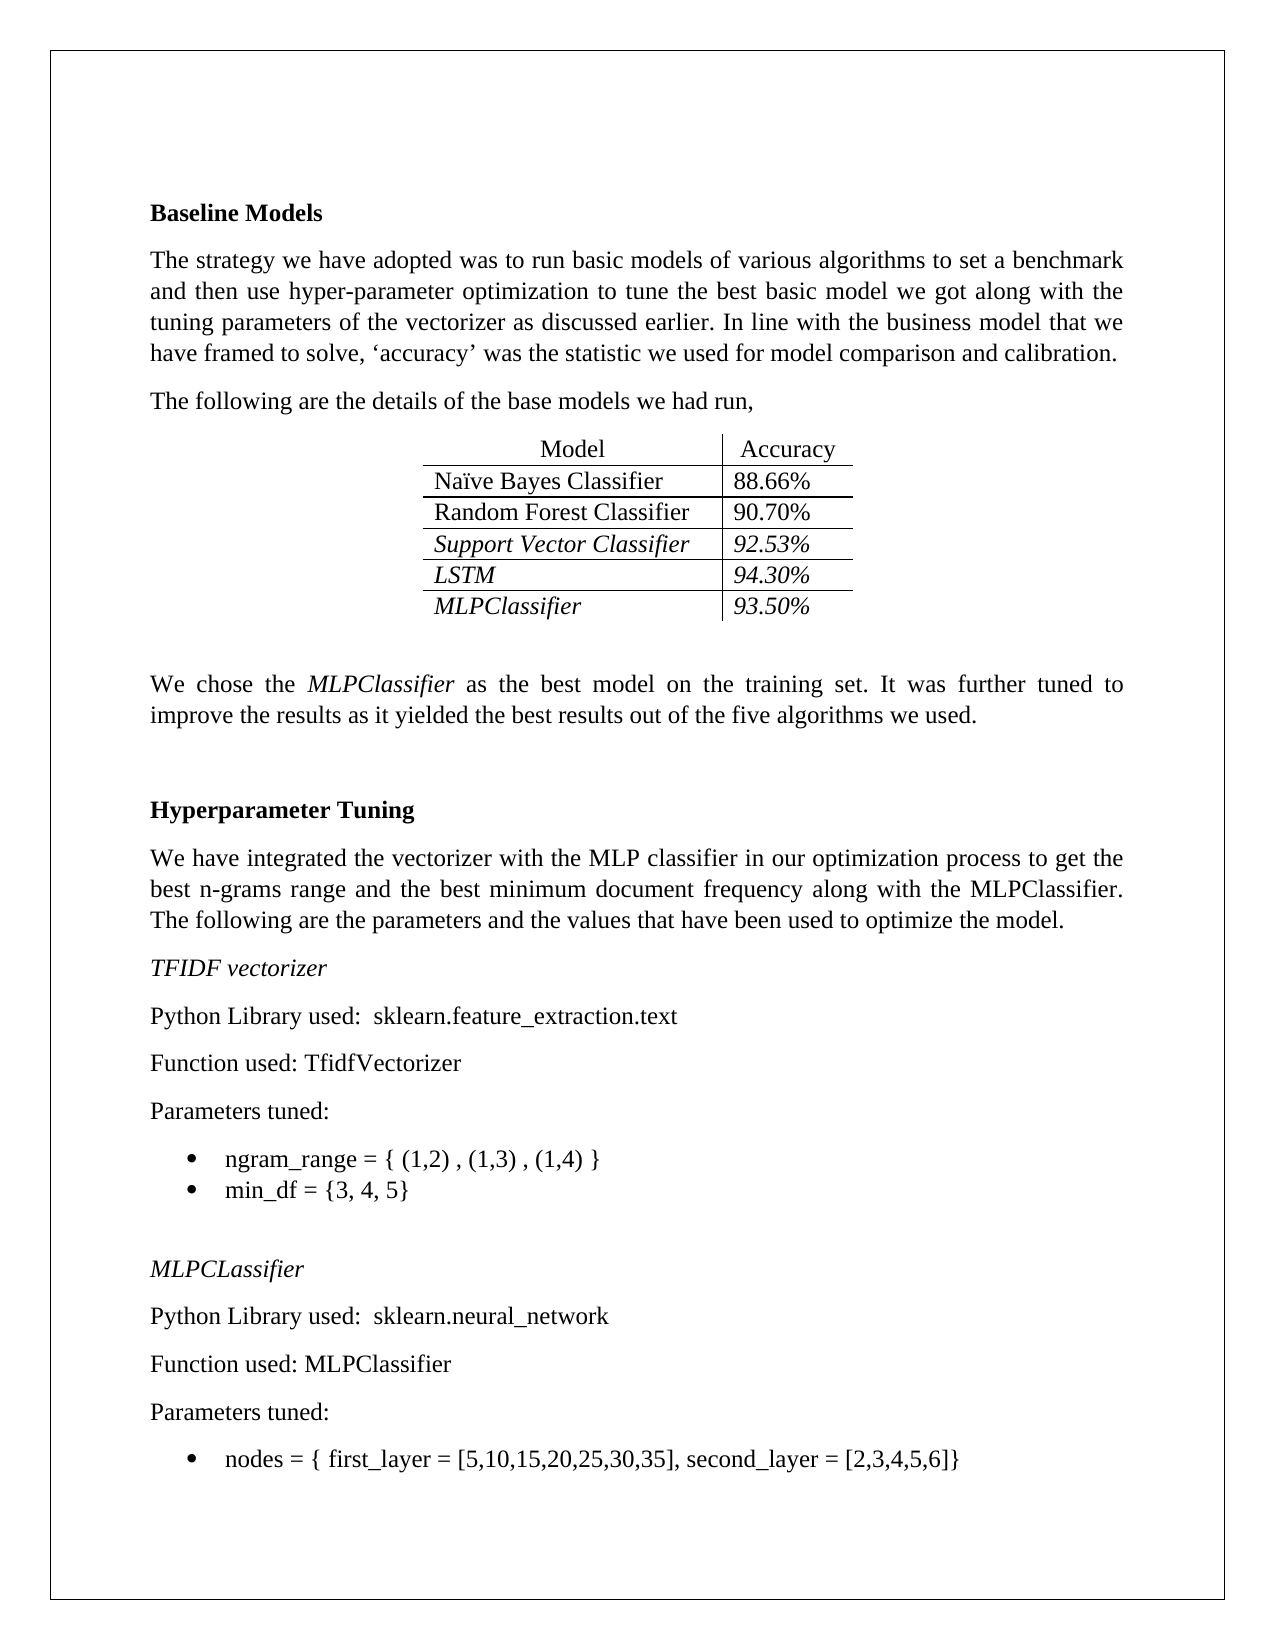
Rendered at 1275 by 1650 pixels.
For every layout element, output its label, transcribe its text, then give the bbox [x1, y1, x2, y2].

table_cell 93.50% [723, 591, 853, 621]
text TFIDF vectorizer [150, 953, 1125, 982]
text We have integrated the vectorizer with the MLP classifier in our optimization process to get the best n-grams range and the best minimum document frequency along with the MLPClassifier. The following are the parameters and the values that have been used to optimize the model. [150, 843, 1125, 934]
text We chose the MLPClassifier as the best model on the training set. It was further tuned to improve the results as it yielded the best results out of the five algorithms we used. [150, 669, 1125, 729]
text Python Library used: sklearn.neural_network [150, 1301, 1125, 1330]
table_cell LSTM [423, 560, 722, 590]
text Hyperparameter Tuning [150, 796, 1125, 824]
text Parameters tuned: [150, 1397, 1125, 1426]
text Function used: TfidfVectorizer [150, 1048, 1125, 1077]
table_cell MLPClassifier [423, 591, 722, 621]
table_cell Naïve Bayes Classifier [423, 466, 722, 496]
text Python Library used: sklearn.feature_extraction.text [150, 1001, 1125, 1029]
list min_df = {3, 4, 5} [187, 1175, 1125, 1204]
text The strategy we have adopted was to run basic models of various algorithms to set a benchmark and then use hyper-parameter optimization to tune the best basic model we got along with the tuning parameters of the vectorizer as discussed earlier. In line with the business model that we have framed to solve, ‘accuracy’ was the statistic we used for model comparison and calibration. [150, 245, 1125, 367]
table_cell 92.53% [723, 529, 853, 559]
text MLPCLassifier [150, 1223, 1125, 1282]
table_cell Support Vector Classifier [423, 529, 722, 559]
list nodes = { first_layer = [5,10,15,20,25,30,35], second_layer = [2,3,4,5,6]} [187, 1444, 1125, 1473]
table_cell 94.30% [723, 560, 853, 590]
text Baseline Models [150, 198, 1125, 226]
table_cell 88.66% [723, 466, 853, 496]
text The following are the details of the base models we had run, [150, 386, 1125, 415]
table_cell 90.70% [723, 498, 853, 528]
text Parameters tuned: [150, 1096, 1125, 1125]
text Function used: MLPClassifier [150, 1349, 1125, 1378]
table_header Accuracy [723, 434, 853, 465]
list ngram_range = { (1,2) , (1,3) , (1,4) } [187, 1144, 1125, 1173]
table_header Model [423, 434, 722, 465]
table_cell Random Forest Classifier [423, 498, 722, 528]
